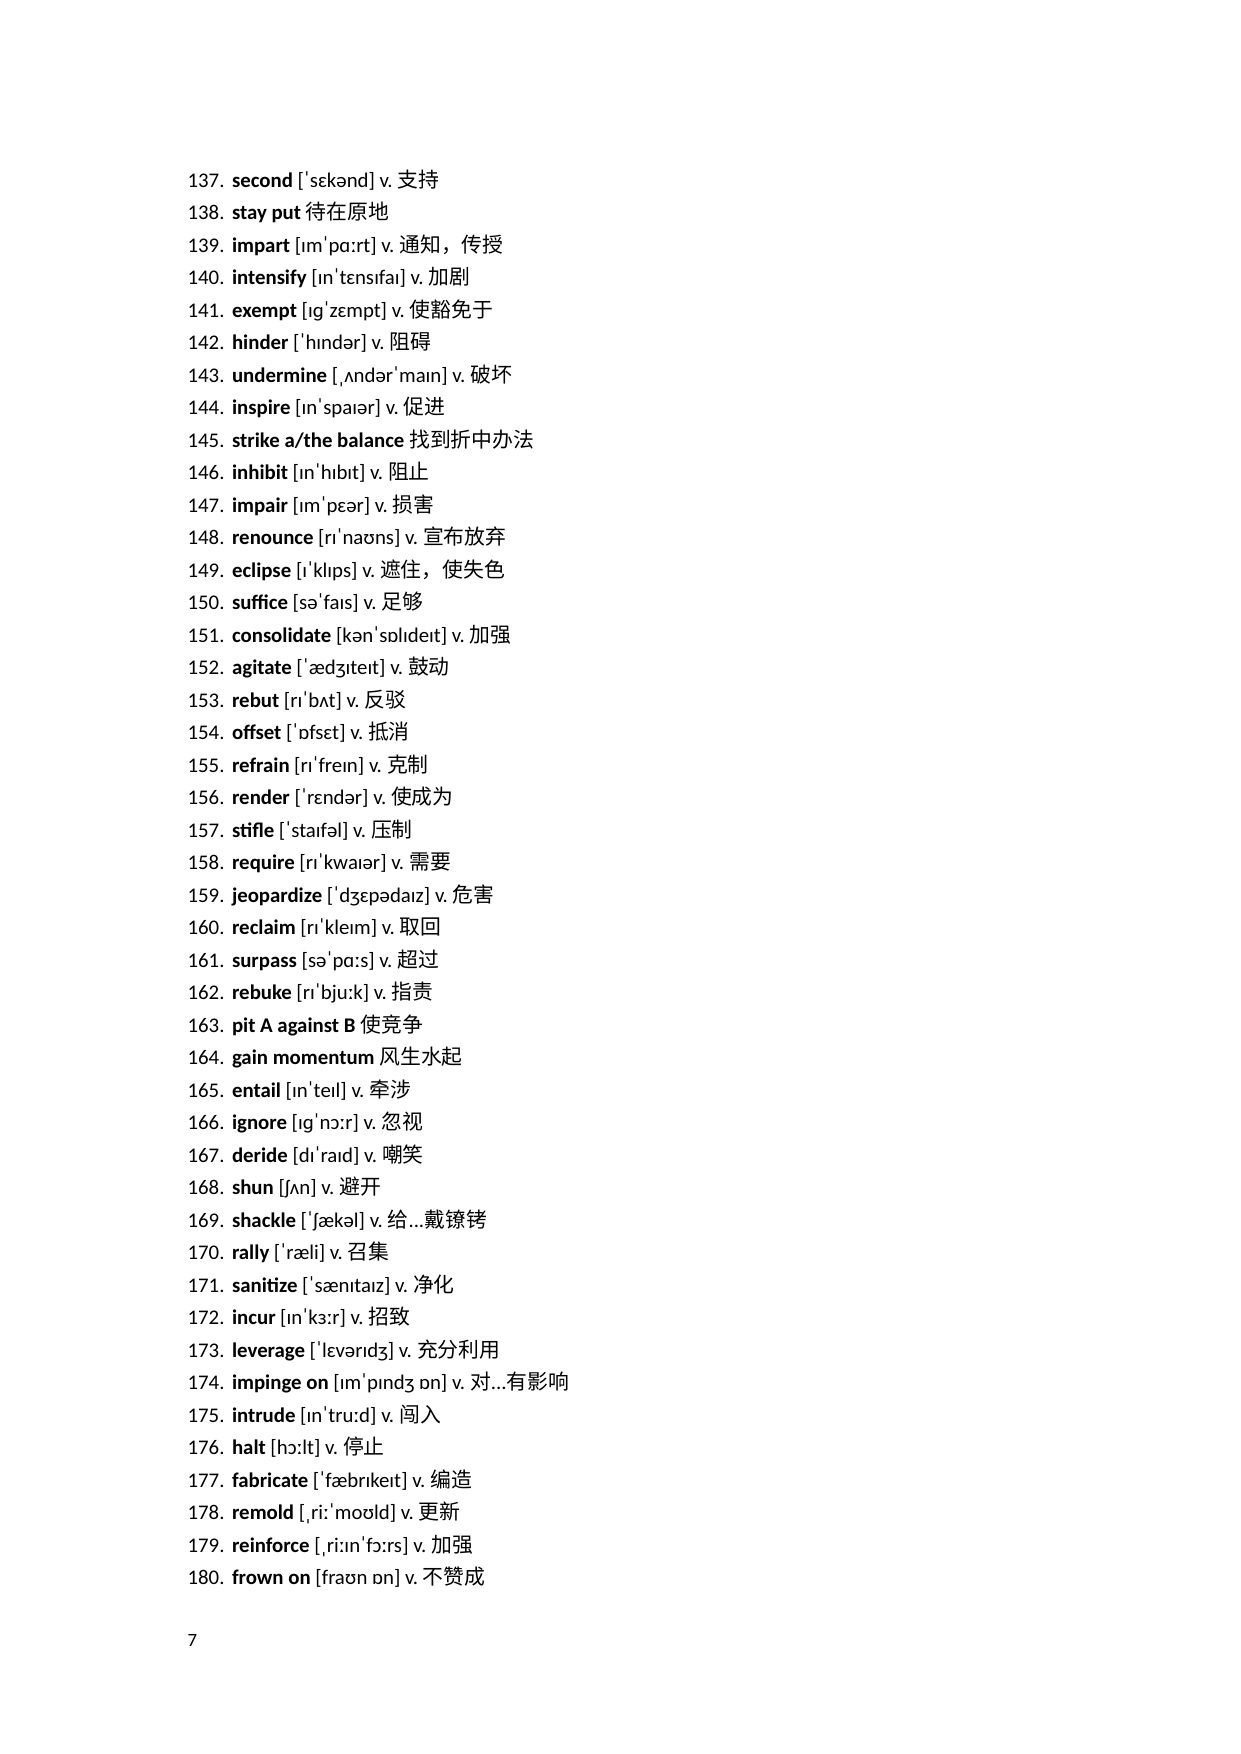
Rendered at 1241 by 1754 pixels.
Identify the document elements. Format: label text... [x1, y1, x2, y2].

list undermine [ˌʌndərˈmaɪn] v. 破坏 [187, 357, 1053, 389]
list second [ˈsɛkənd] v. 支持 [187, 162, 1053, 194]
list surpass [səˈpɑːs] v. 超过 [187, 942, 1053, 974]
list reinforce [ˌriːɪnˈfɔːrs] v. 加强 [187, 1527, 1053, 1559]
list rebuke [rɪˈbjuːk] v. 指责 [187, 974, 1053, 1007]
list leverage [ˈlɛvərɪdʒ] v. 充分利用 [187, 1332, 1053, 1364]
list hinder [ˈhɪndər] v. 阻碍 [187, 324, 1053, 357]
list require [rɪˈkwaɪər] v. 需要 [187, 844, 1053, 877]
list fabricate [ˈfæbrɪkeɪt] v. 编造 [187, 1462, 1053, 1494]
list sanitize [ˈsænɪtaɪz] v. 净化 [187, 1267, 1053, 1299]
list consolidate [kənˈsɒlɪdeɪt] v. 加强 [187, 617, 1053, 649]
list rally [ˈræli] v. 召集 [187, 1234, 1053, 1267]
list impart [ɪmˈpɑːrt] v. 通知，传授 [187, 227, 1053, 259]
list suffice [səˈfaɪs] v. 足够 [187, 584, 1053, 617]
list reclaim [rɪˈkleɪm] v. 取回 [187, 909, 1053, 942]
list offset [ˈɒfsɛt] v. 抵消 [187, 714, 1053, 747]
list remold [ˌriːˈmoʊld] v. 更新 [187, 1494, 1053, 1527]
list inhibit [ɪnˈhɪbɪt] v. 阻止 [187, 454, 1053, 487]
list deride [dɪˈraɪd] v. 嘲笑 [187, 1137, 1053, 1169]
list halt [hɔːlt] v. 停止 [187, 1429, 1053, 1462]
list intrude [ɪnˈtruːd] v. 闯入 [187, 1397, 1053, 1429]
list frown on [fraʊn ɒn] v. 不赞成 [187, 1559, 1053, 1592]
list impair [ɪmˈpɛər] v. 损害 [187, 487, 1053, 519]
list gain momentum 风生水起 [187, 1039, 1053, 1072]
list shun [ʃʌn] v. 避开 [187, 1169, 1053, 1202]
list exempt [ɪɡˈzɛmpt] v. 使豁免于 [187, 292, 1053, 324]
list impinge on [ɪmˈpɪndʒ ɒn] v. 对...有影响 [187, 1364, 1053, 1397]
list stifle [ˈstaɪfəl] v. 压制 [187, 812, 1053, 844]
list refrain [rɪˈfreɪn] v. 克制 [187, 747, 1053, 779]
list pit A against B 使竞争 [187, 1007, 1053, 1039]
list eclipse [ɪˈklɪps] v. 遮住，使失色 [187, 552, 1053, 584]
list rebut [rɪˈbʌt] v. 反驳 [187, 682, 1053, 714]
list strike a/the balance 找到折中办法 [187, 422, 1053, 454]
list renounce [rɪˈnaʊns] v. 宣布放弃 [187, 519, 1053, 552]
list intensify [ɪnˈtɛnsɪfaɪ] v. 加剧 [187, 259, 1053, 292]
list inspire [ɪnˈspaɪər] v. 促进 [187, 389, 1053, 422]
list shackle [ˈʃækəl] v. 给...戴镣铐 [187, 1202, 1053, 1234]
list stay put 待在原地 [187, 194, 1053, 227]
list incur [ɪnˈkɜːr] v. 招致 [187, 1299, 1053, 1332]
list render [ˈrɛndər] v. 使成为 [187, 779, 1053, 812]
list jeopardize [ˈdʒɛpədaɪz] v. 危害 [187, 877, 1053, 909]
list agitate [ˈædʒɪteɪt] v. 鼓动 [187, 649, 1053, 682]
list entail [ɪnˈteɪl] v. 牵涉 [187, 1072, 1053, 1104]
list ignore [ɪɡˈnɔːr] v. 忽视 [187, 1104, 1053, 1137]
